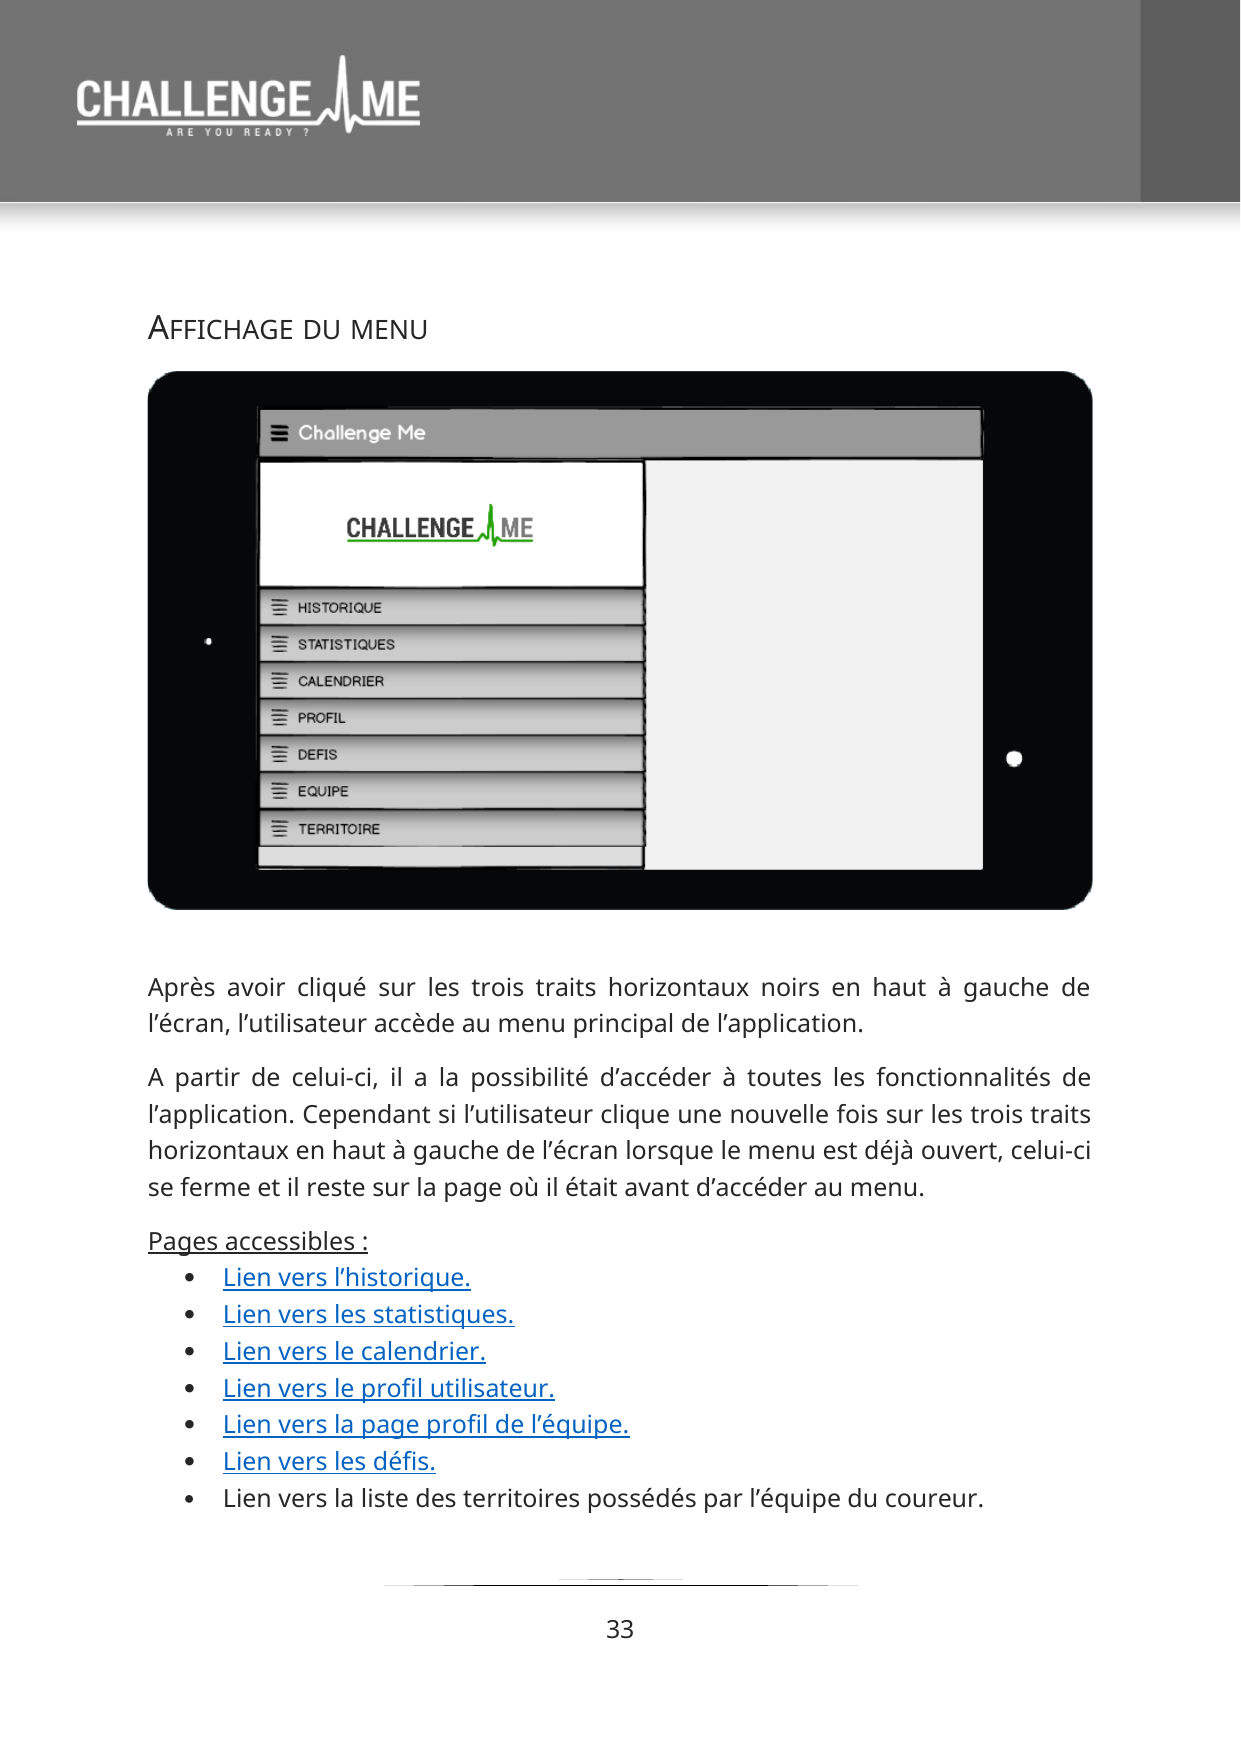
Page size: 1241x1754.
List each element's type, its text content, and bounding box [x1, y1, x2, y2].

list Lien vers la liste des territoires possédés par l’équipe du coureur. [185, 1481, 1093, 1515]
list Lien vers les statistiques. [185, 1297, 1093, 1331]
list Lien vers le calendrier. [185, 1333, 1093, 1368]
list Lien vers les défis. [185, 1444, 1093, 1478]
text Après avoir cliqué sur les trois traits horizontaux noirs en haut à gauche de l’écran, l’utilisateur accède au menu principal de l’application. [148, 969, 1093, 1040]
picture [0, 0, 1241, 257]
text A partir de celui-ci, il a la possibilité d’accéder à toutes les fonctionnalités de l’application. Cependant si l’utilisateur clique une nouvelle fois sur les trois traits horizontaux en haut à gauche de l’écran lorsque le menu est déjà ouvert, celui-ci se ferme et il reste sur la page où il était avant d’accéder au menu. [148, 1059, 1093, 1204]
list Lien vers la page profil de l’équipe. [185, 1407, 1093, 1441]
list Lien vers l’historique. [185, 1260, 1093, 1294]
picture [147, 371, 1093, 910]
subtitle Affichage du menu [148, 304, 1093, 349]
text Pages accessibles : [148, 1223, 1093, 1257]
list Lien vers le profil utilisateur. [185, 1370, 1093, 1404]
